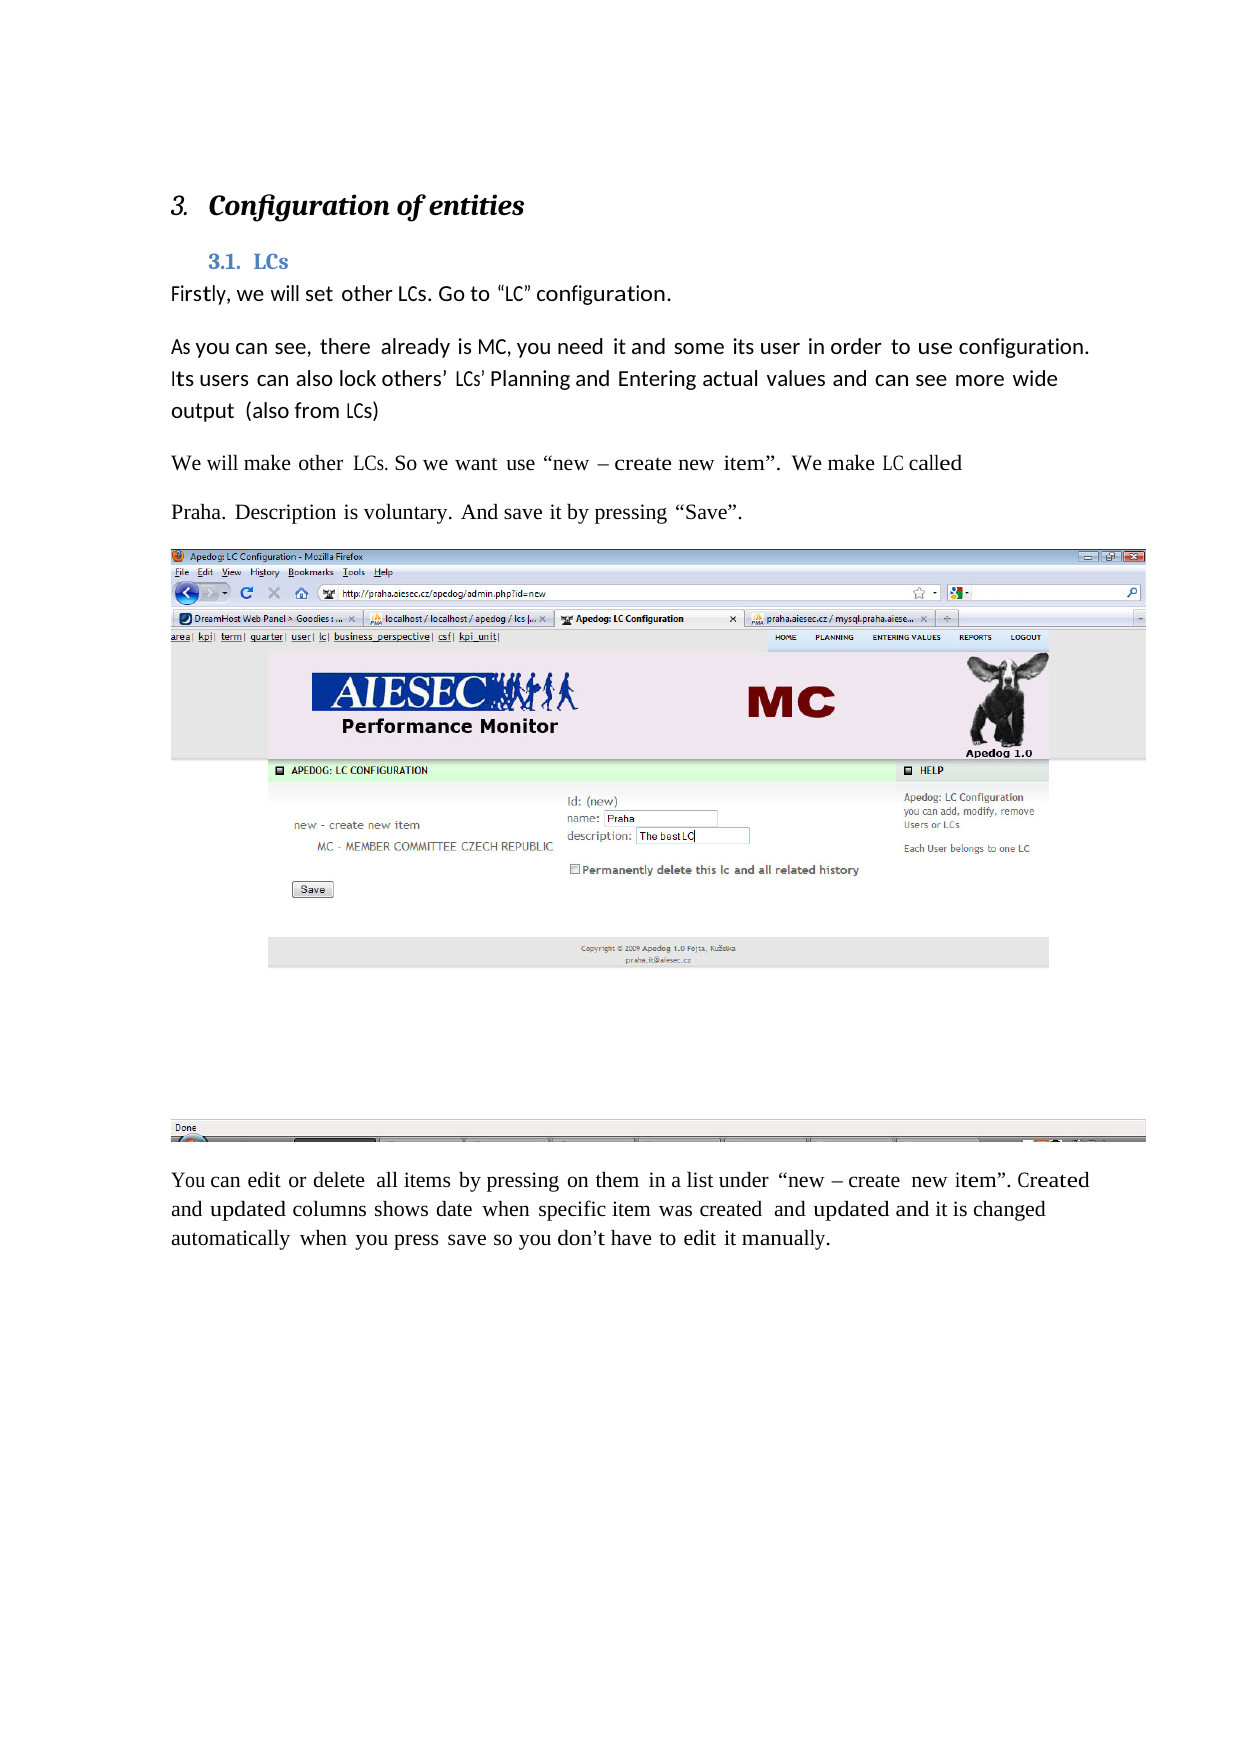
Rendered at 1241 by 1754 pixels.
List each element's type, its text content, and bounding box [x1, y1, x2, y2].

text You can edit or delete all items by pressing on them in a list under “new – create new item”. Created and updated columns shows date when specific item was created and updated and it is changed automatically when you press save so you don’t have to edit it manually. [171, 1167, 1096, 1250]
text Firstly, we will set other LCs. Go to “LC” configuration. [171, 279, 1096, 307]
text As you can see, there already is MC, you need it and some its user in order to use configuration. Its users can also lock others’ LCs’ Planning and Entering actual values and can see more wide output (also from LCs) [171, 332, 1096, 424]
picture [170, 549, 1146, 1142]
text We will make other LCs. So we want use “new – create new item”. We make LC called [171, 449, 1096, 475]
subtitle Configuration of entities [171, 189, 1096, 223]
subtitle LCs [208, 249, 1096, 275]
text Praha. Description is voluntary. And save it by pressing “Save”. [171, 499, 1096, 524]
